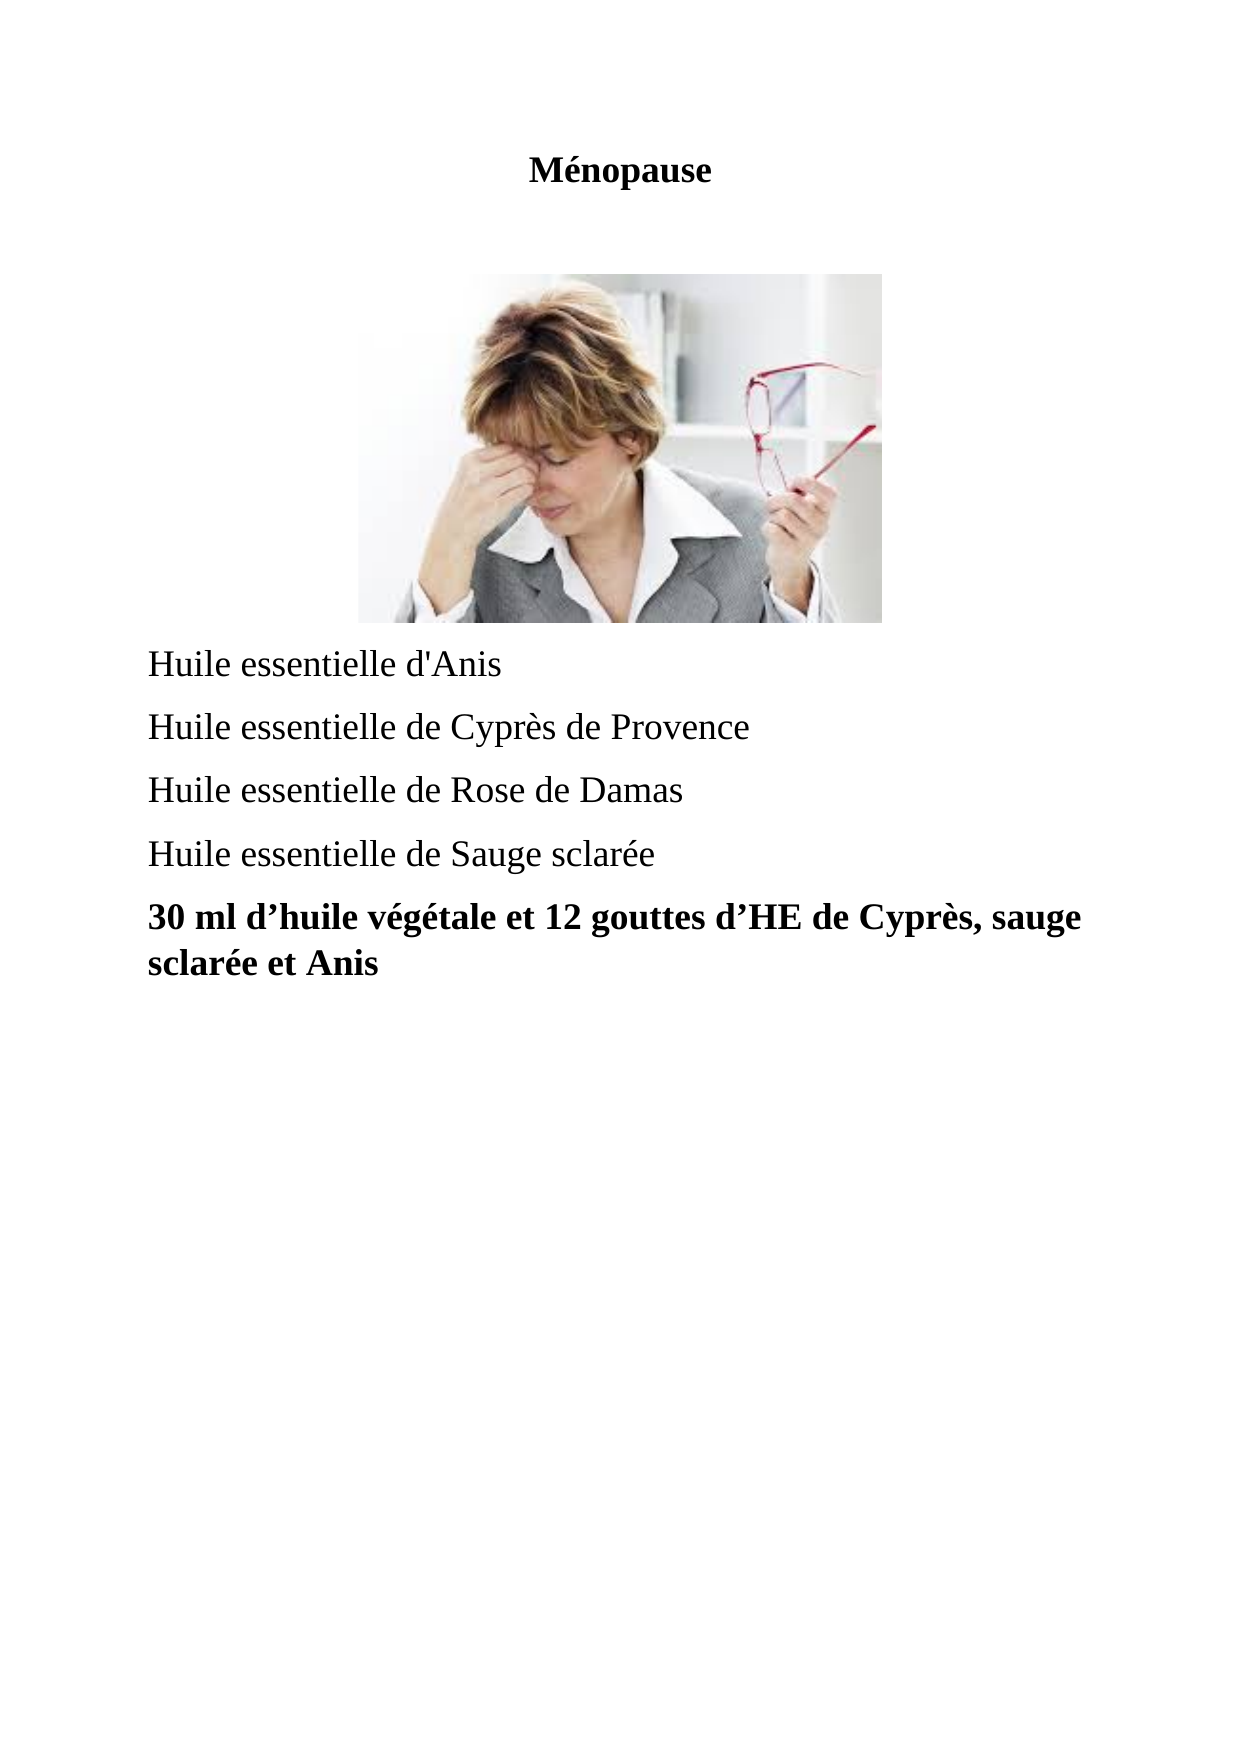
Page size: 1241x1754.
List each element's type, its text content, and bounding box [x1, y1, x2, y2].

text Huile essentielle de Sauge sclarée [148, 831, 1093, 874]
picture [358, 274, 882, 623]
text Ménopause [148, 148, 1093, 191]
text Huile essentielle d'Anis [148, 641, 1093, 684]
text Huile essentielle de Cyprès de Provence [148, 704, 1093, 748]
text 30 ml d’huile végétale et 12 gouttes d’HE de Cyprès, sauge sclarée et Anis [148, 894, 1093, 984]
text Huile essentielle de Rose de Damas [148, 768, 1093, 811]
